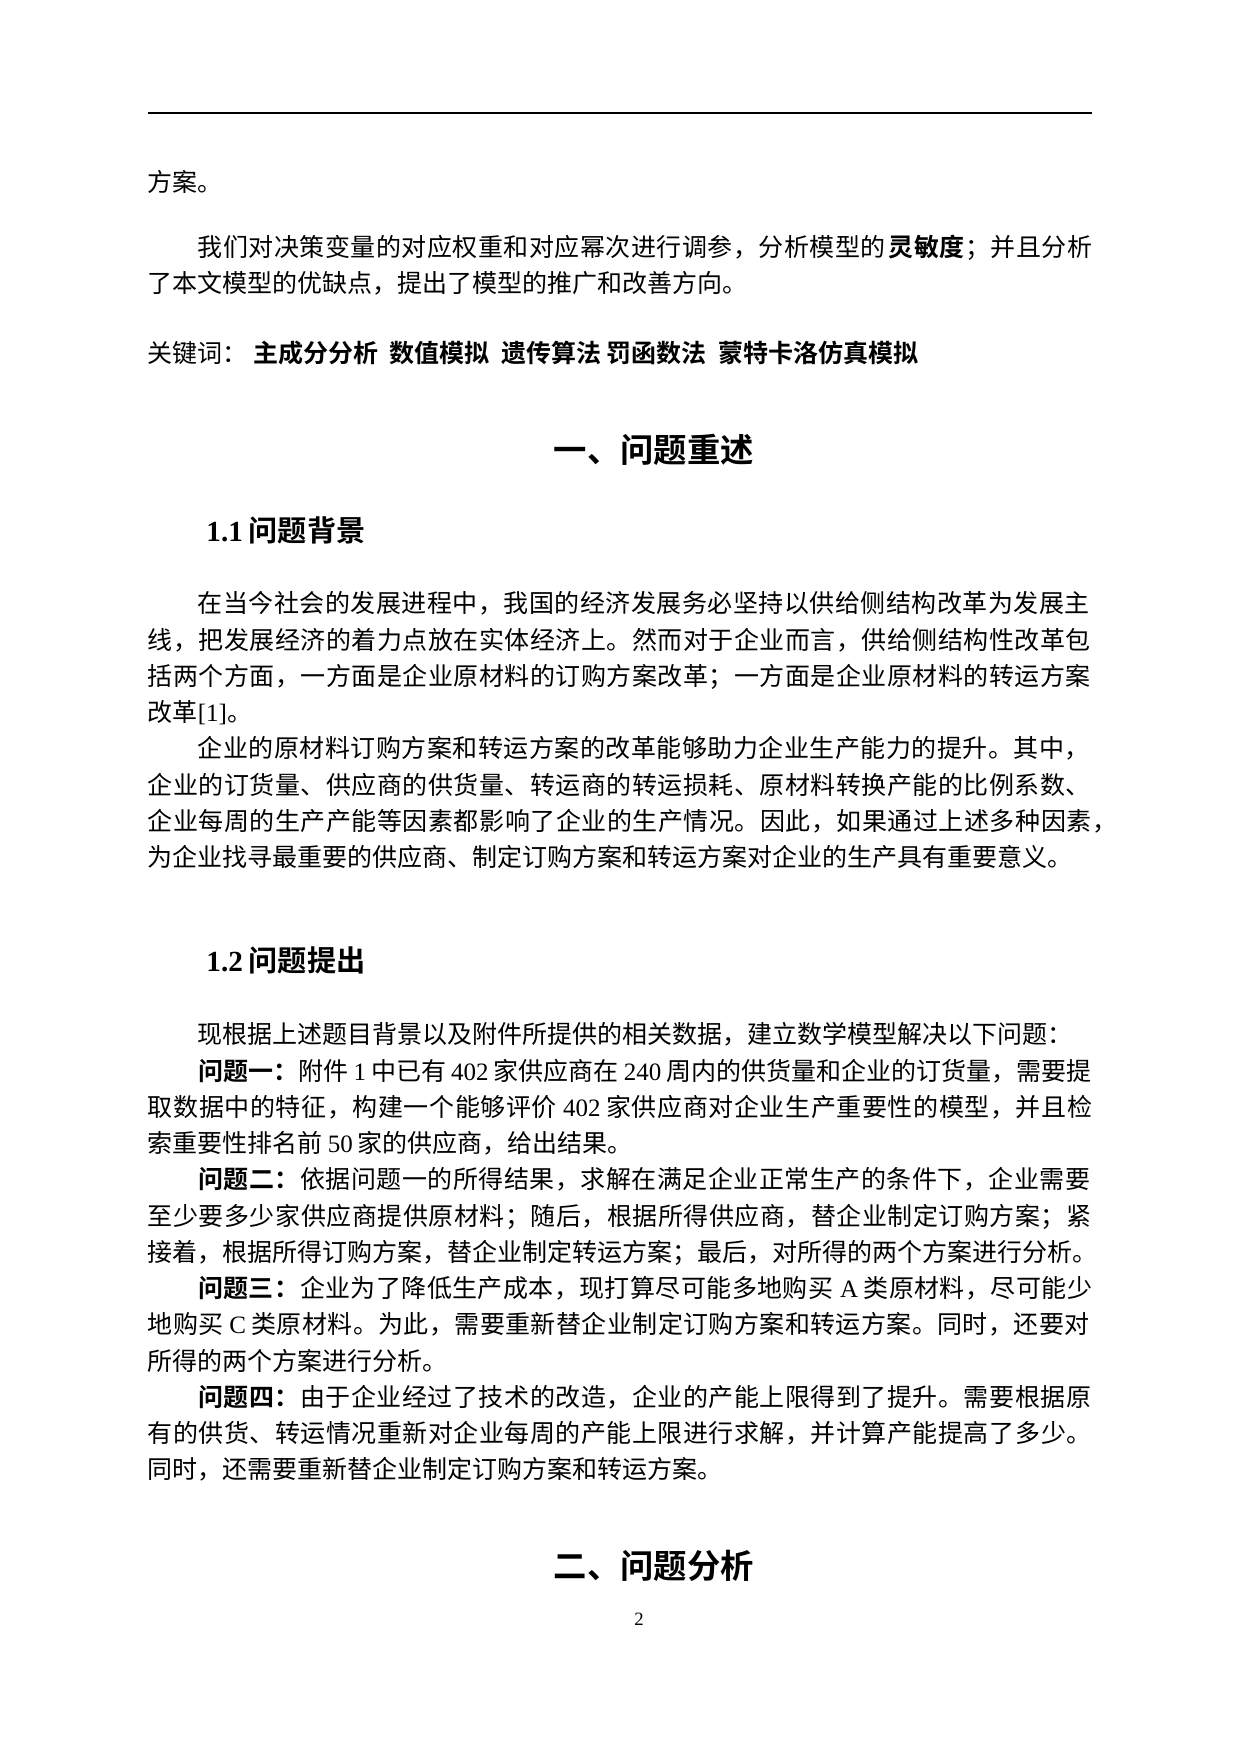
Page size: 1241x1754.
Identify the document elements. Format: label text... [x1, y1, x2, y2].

text 关键词： 主成分分析 数值模拟 遗传算法 罚函数法 蒙特卡洛仿真模拟 [148, 333, 1092, 370]
text 问题一：附件1中已有402家供应商在240周内的供货量和企业的订货量，需要提取数据中的特征，构建一个能够评价402家供应商对企业生产重要性的模型，并且检索重要性排名前50家的供应商，给出结果。 [148, 1051, 1092, 1160]
text 企业的原材料订购方案和转运方案的改革能够助力企业生产能力的提升。其中，企业的订货量、供应商的供货量、转运商的转运损耗、原材料转换产能的比例系数、企业每周的生产产能等因素都影响了企业的生产情况。因此，如果通过上述多种因素，为企业找寻最重要的供应商、制定订购方案和转运方案对企业的生产具有重要意义。 [148, 729, 1092, 874]
text 在当今社会的发展进程中，我国的经济发展务必坚持以供给侧结构改革为发展主线，把发展经济的着力点放在实体经济上。然而对于企业而言，供给侧结构性改革包括两个方面，一方面是企业原材料的订购方案改革；一方面是企业原材料的转运方案改革[1]。 [148, 584, 1092, 729]
text 问题四：由于企业经过了技术的改造，企业的产能上限得到了提升。需要根据原有的供货、转运情况重新对企业每周的产能上限进行求解，并计算产能提高了多少。同时，还需要重新替企业制定订购方案和转运方案。 [148, 1377, 1092, 1486]
subtitle 1.2问题提出 [148, 938, 1092, 980]
title 二、问题分析 [148, 1540, 1092, 1588]
title 一、问题重述 [148, 423, 1092, 472]
text 我们对决策变量的对应权重和对应幂次进行调参，分析模型的灵敏度；并且分析了本文模型的优缺点，提出了模型的推广和改善方向。 [148, 227, 1092, 299]
text 问题二：依据问题一的所得结果，求解在满足企业正常生产的条件下，企业需要至少要多少家供应商提供原材料；随后，根据所得供应商，替企业制定订购方案；紧接着，根据所得订购方案，替企业制定转运方案；最后，对所得的两个方案进行分析。 [148, 1160, 1092, 1268]
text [148, 162, 1092, 198]
text 问题三：企业为了降低生产成本，现打算尽可能多地购买A类原材料，尽可能少地购买C类原材料。为此，需要重新替企业制定订购方案和转运方案。同时，还要对所得的两个方案进行分析。 [148, 1268, 1092, 1377]
subtitle 1.1问题背景 [148, 507, 1092, 549]
text 现根据上述题目背景以及附件所提供的相关数据，建立数学模型解决以下问题： [148, 1015, 1092, 1051]
